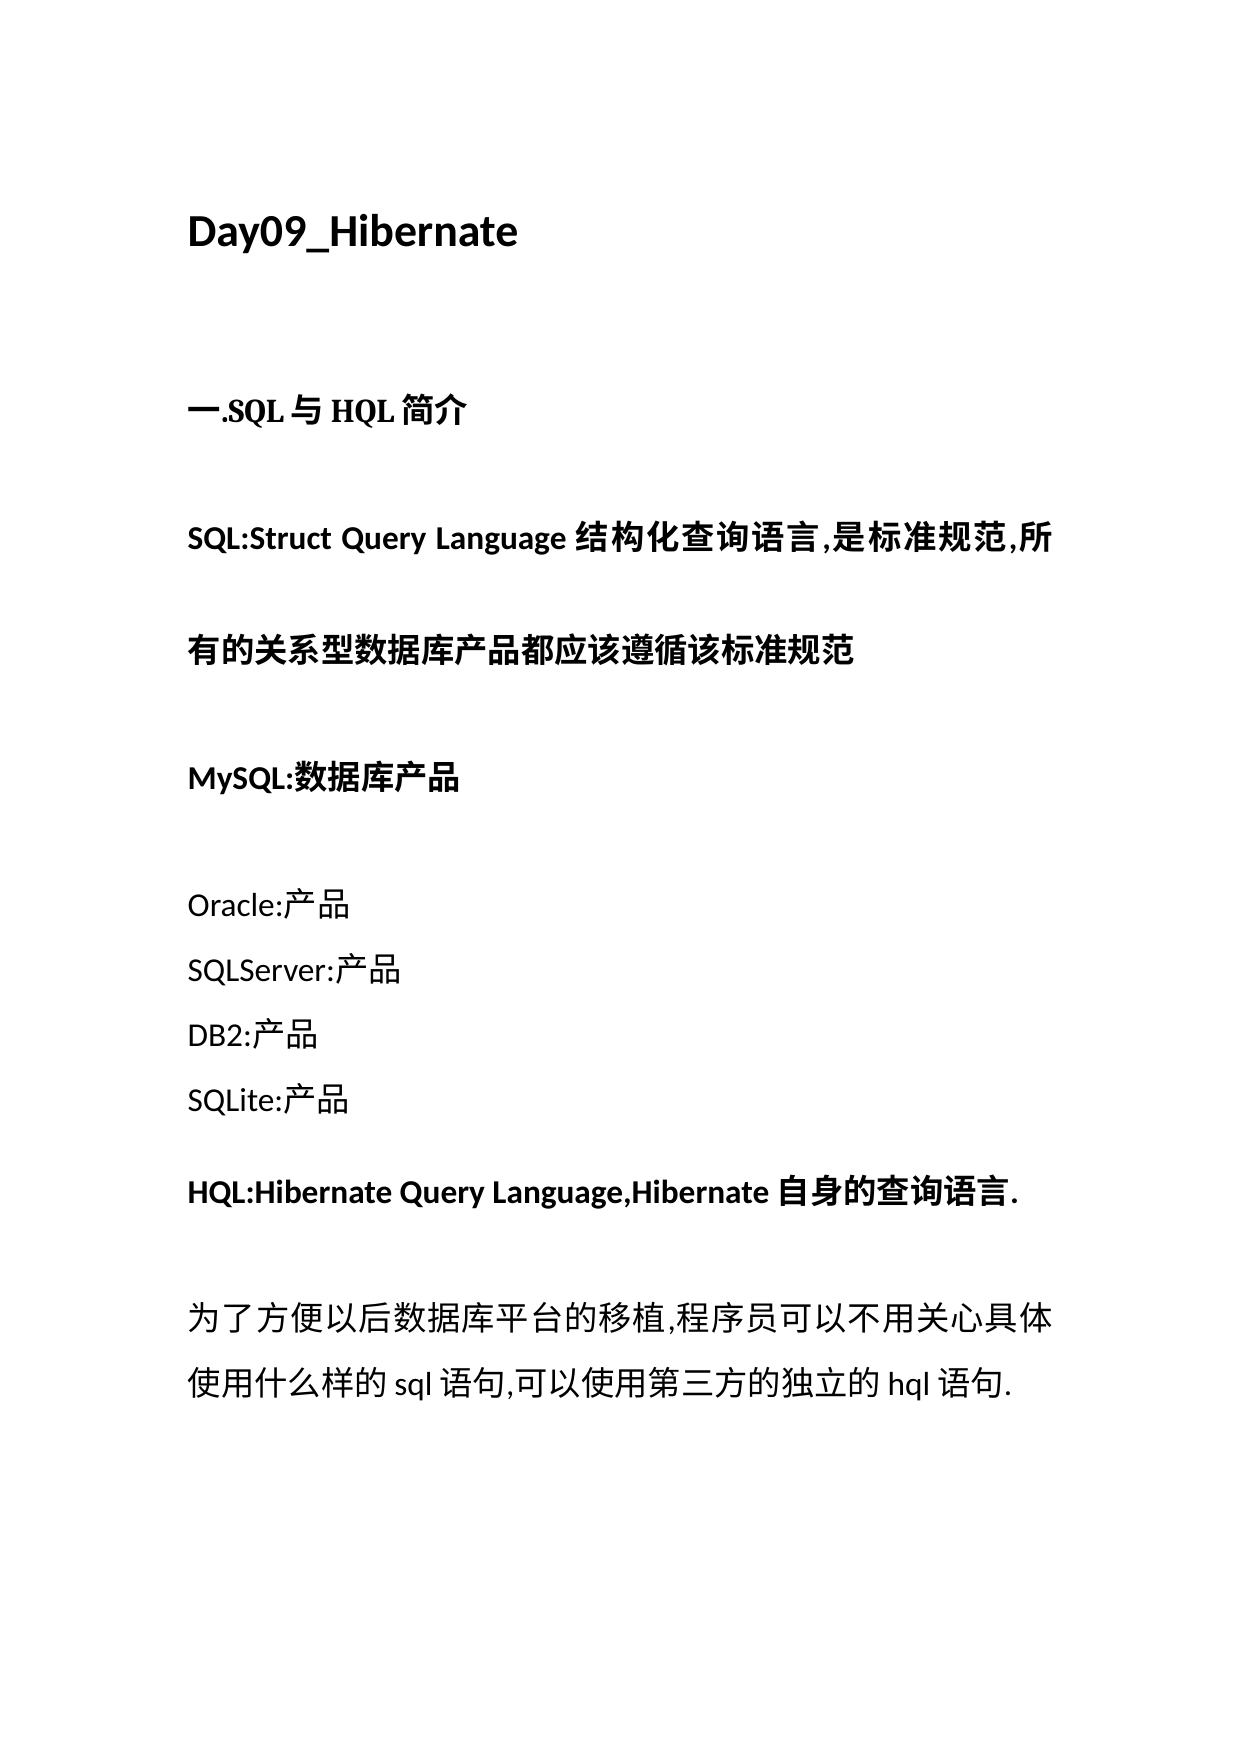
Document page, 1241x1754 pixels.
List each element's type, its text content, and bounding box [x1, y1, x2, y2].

text 为了方便以后数据库平台的移植,程序员可以不用关心具体使用什么样的sql语句,可以使用第三方的独立的hql语句. [187, 1284, 1053, 1414]
text SQLServer:产品 [187, 934, 1053, 999]
subtitle Day09_Hibernate [187, 197, 1053, 262]
subtitle MySQL:数据库产品 [187, 742, 1053, 807]
text DB2:产品 [187, 999, 1053, 1064]
text SQLite:产品 [187, 1064, 1053, 1129]
subtitle HQL:Hibernate Query Language,Hibernate自身的查询语言. [187, 1157, 1053, 1222]
text Oracle:产品 [187, 869, 1053, 934]
subtitle 一.SQL与HQL简介 [187, 376, 1053, 441]
subtitle SQL:Struct Query Language结构化查询语言,是标准规范,所有的关系型数据库产品都应该遵循该标准规范 [187, 503, 1053, 680]
